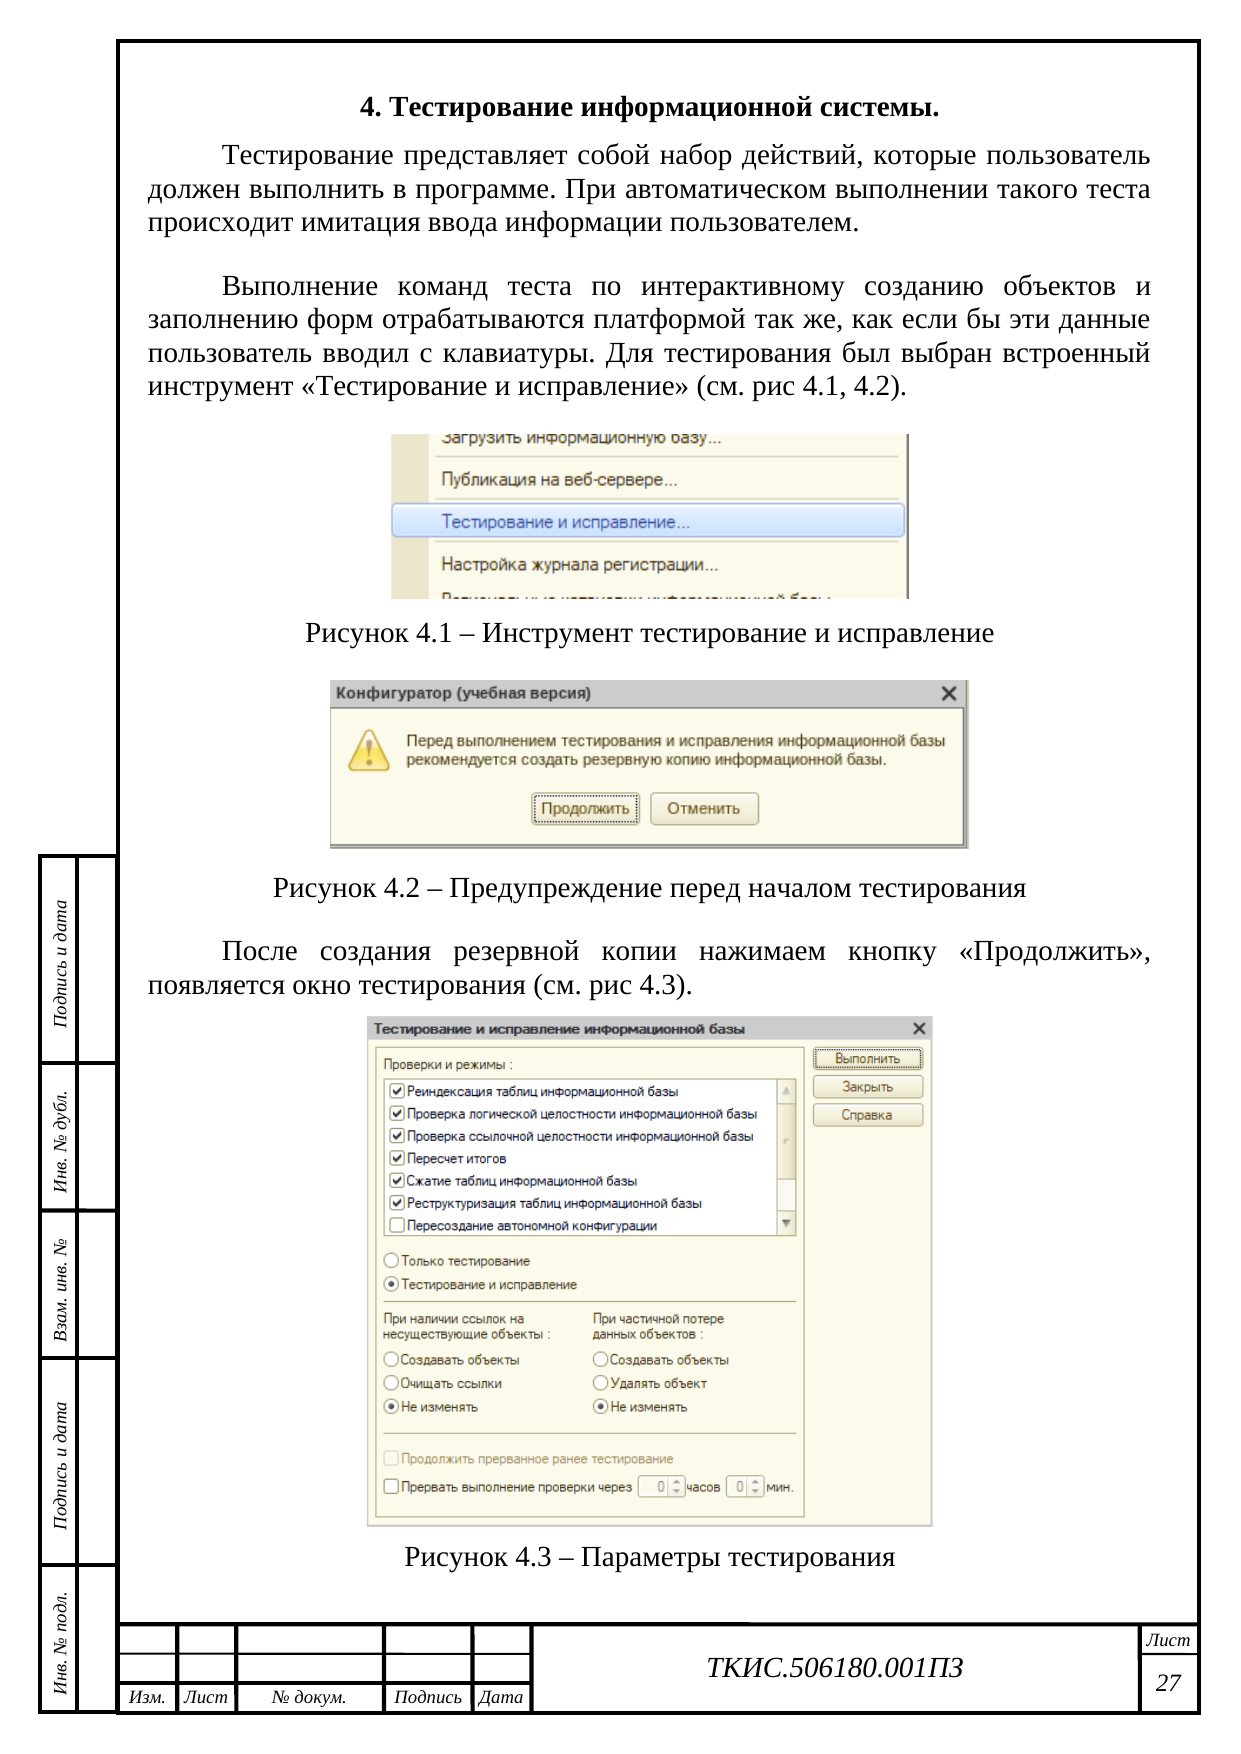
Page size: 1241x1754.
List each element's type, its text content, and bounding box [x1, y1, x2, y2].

text 4. Тестирование информационной системы. [148, 89, 1152, 122]
text Выполнение команд теста по интерактивному созданию объектов и заполнению форм отрабатываются платформой так же, как если бы эти данные пользователь вводил с клавиатуры. Для тестирования был выбран встроенный инструмент «Тестирование и исправление» (см. рис 4.1, 4.2). [148, 268, 1152, 402]
picture [366, 1015, 933, 1527]
picture [390, 434, 909, 599]
text После создания резервной копии нажимаем кнопку «Продолжить», появляется окно тестирования (см. рис 4.3). [148, 933, 1152, 1000]
text Рисунок 4.2 – Предупреждение перед началом тестирования [148, 870, 1152, 903]
text Рисунок 4.3 – Параметры тестирования [148, 1539, 1152, 1572]
text Тестирование представляет собой набор действий, которые пользователь должен выполнить в программе. При автоматическом выполнении такого теста происходит имитация ввода информации пользователем. [148, 137, 1152, 238]
text Рисунок 4.1 – Инструмент тестирование и исправление [148, 616, 1152, 649]
picture [330, 680, 970, 849]
